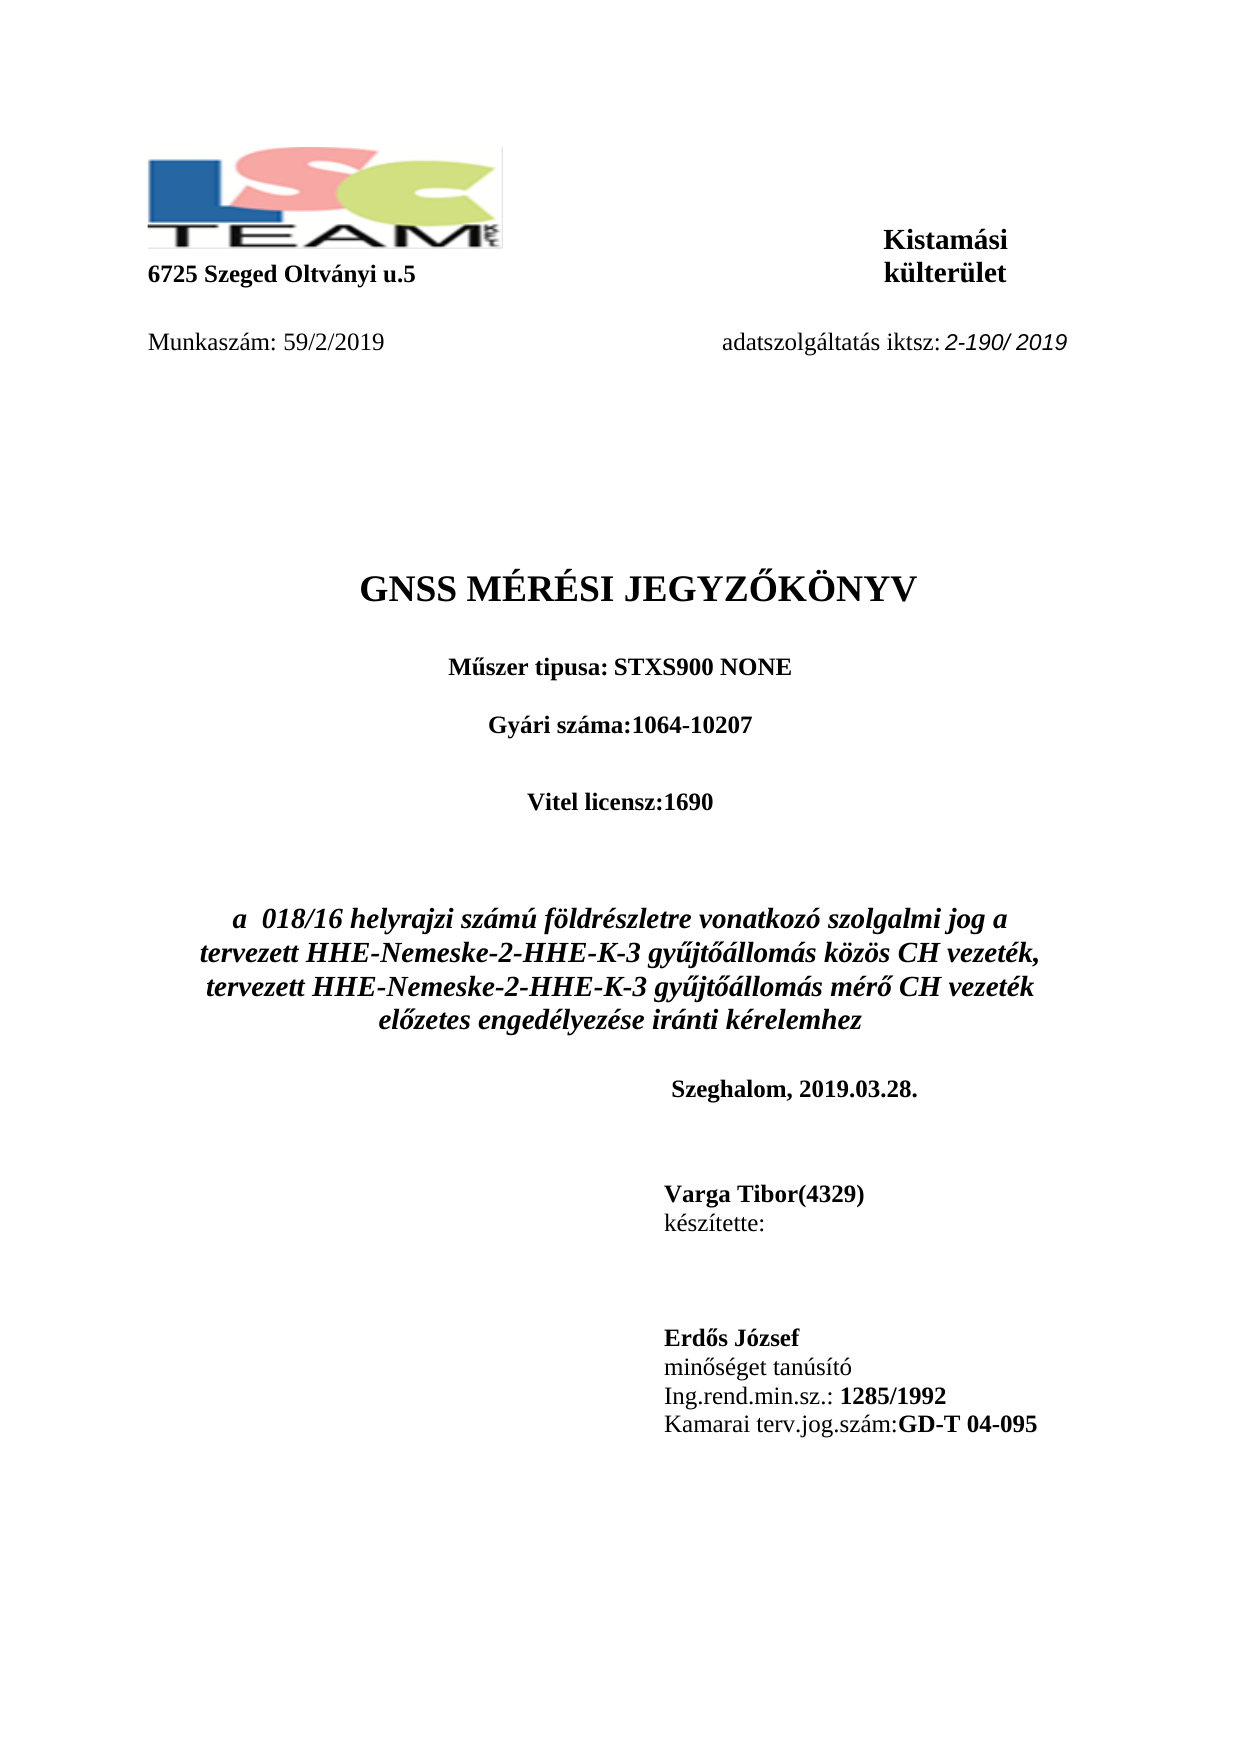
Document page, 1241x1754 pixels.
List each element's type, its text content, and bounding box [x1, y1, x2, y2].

picture [147, 147, 504, 250]
text tervezett HHE-Nemeske-2-HHE-K-3 gyűjtőállomás mérő CH vezeték [148, 969, 1093, 1002]
text Erdős József [664, 1323, 1093, 1352]
text készítette: [148, 1208, 1093, 1237]
text Vitel licensz:1690 [148, 787, 1093, 815]
text Kamarai terv.jog.szám:GD-T 04-095 [590, 1409, 1093, 1438]
text Szeghalom, 2019.03.28. [590, 1074, 1093, 1103]
text Műszer tipusa: STXS900 NONE [148, 652, 1093, 681]
text a 018/16 helyrajzi számú földrészletre vonatkozó szolgalmi jog a [148, 902, 1093, 935]
text Gyári száma:1064-10207 [148, 710, 1093, 739]
text GNSS MÉRÉSI JEGYZŐKÖNYV [148, 566, 1093, 609]
text minőséget tanúsító [590, 1352, 1093, 1381]
text Munkaszám: 59/2/2019 adatszolgáltatás iktsz: 2-190/ 2019 [148, 327, 1093, 355]
text Varga Tibor(4329) [664, 1179, 1093, 1208]
text 6725 Szeged Oltványi u.5 külterület [148, 255, 1093, 289]
text előzetes engedélyezése iránti kérelemhez [148, 1002, 1093, 1036]
text Ing.rend.min.sz.: 1285/1992 [590, 1381, 1093, 1409]
text tervezett HHE-Nemeske-2-HHE-K-3 gyűjtőállomás közös CH vezeték, [148, 935, 1093, 969]
